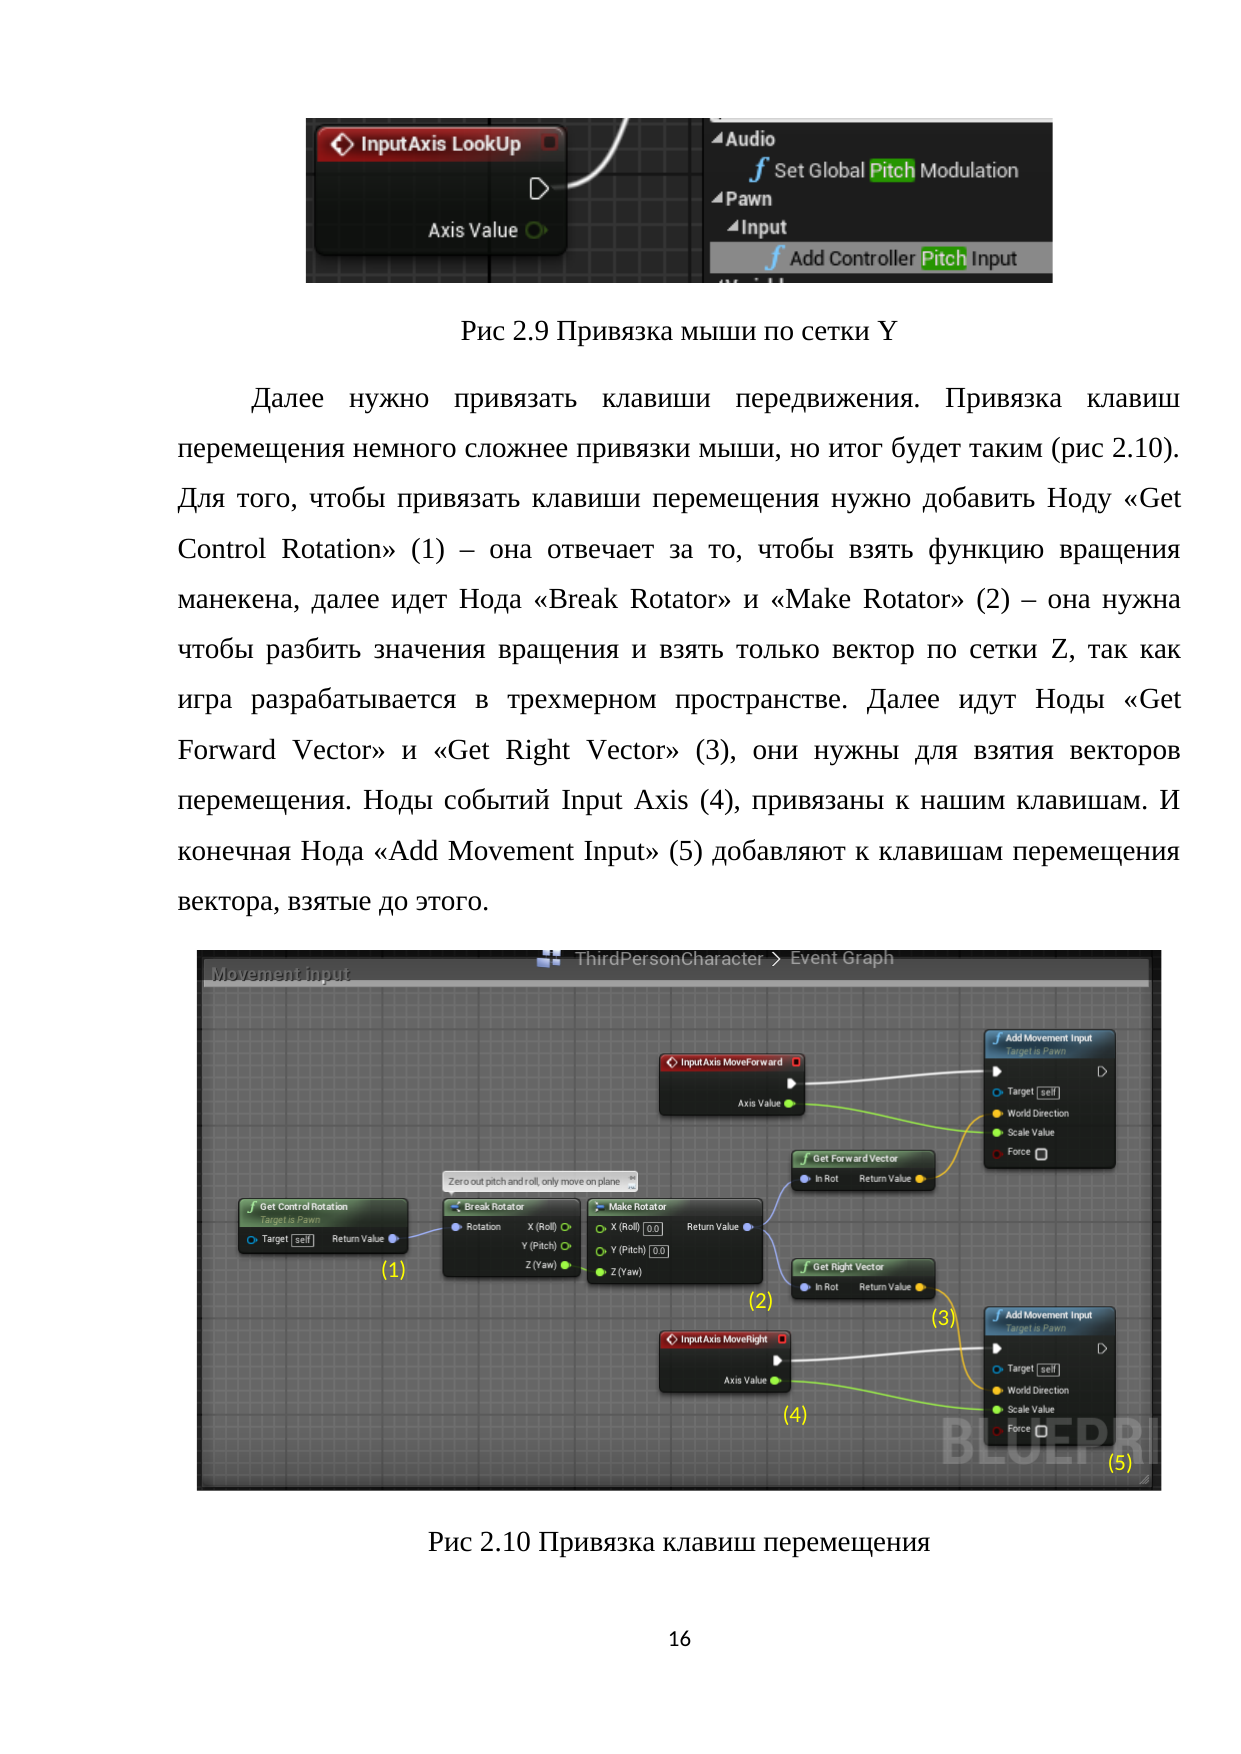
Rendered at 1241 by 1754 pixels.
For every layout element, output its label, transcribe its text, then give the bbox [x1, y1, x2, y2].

picture [305, 118, 1053, 283]
text Далее нужно привязать клавиши передвижения. Привязка клавиш перемещения немного сложнее привязки мыши, но итог будет таким (рис 2.10). Для того, чтобы привязать клавиши перемещения нужно добавить Ноду «Get Control Rotation» (1) – она отвечает за то, чтобы взять функцию вращения манекена, далее идет Нода «Break Rotator» и «Make Rotator» (2) – она нужна чтобы разбить значения вращения и взять только вектор по сетки Z, так как игра разрабатывается в трехмерном пространстве. Далее идут Ноды «Get Forward Vector» и «Get Right Vector» (3), они нужны для взятия векторов перемещения. Ноды событий Input Axis (4), привязаны к нашим клавишам. И конечная Нода «Add Movement Input» (5) добавляют к клавишам перемещения вектора, взятые до этого. [177, 380, 1181, 916]
picture [196, 950, 1162, 1491]
text Рис 2.9 Привязка мыши по сетки Y [177, 313, 1181, 346]
text Рис 2.10 Привязка клавиш перемещения [177, 1524, 1181, 1557]
